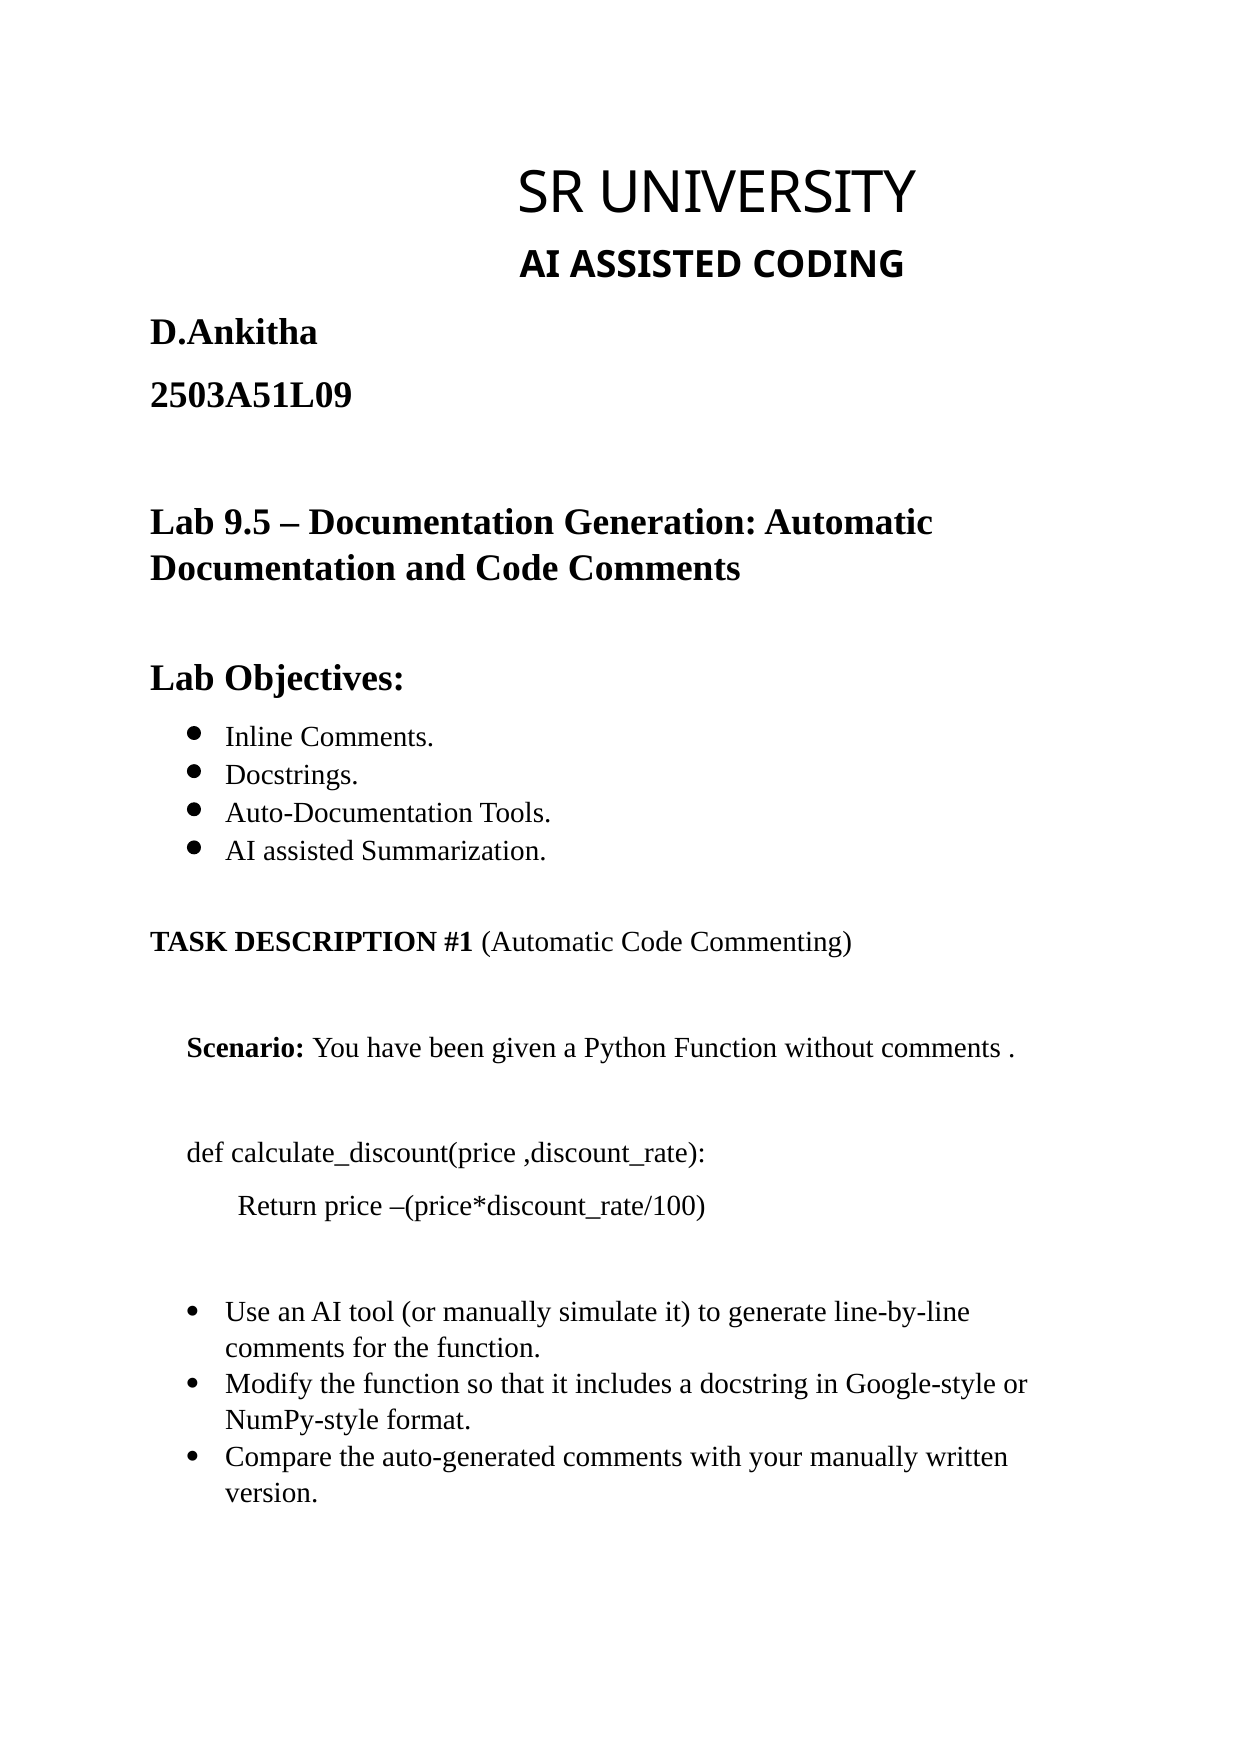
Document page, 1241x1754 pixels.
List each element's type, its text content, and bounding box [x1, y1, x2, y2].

text Return price –(price*discount_rate/100) [150, 1188, 1090, 1222]
text def calculate_discount(price ,discount_rate): [150, 1135, 1090, 1169]
text Lab 9.5 – Documentation Generation: Automatic Documentation and Code Comments [150, 499, 1090, 589]
text D.Ankitha [150, 309, 1090, 353]
list Modify the function so that it includes a docstring in Google-style or NumPy-style format. [187, 1366, 1090, 1436]
list Inline Comments. [187, 719, 1090, 754]
text Scenario: You have been given a Python Function without comments . [150, 1030, 1090, 1063]
text Lab Objectives: [150, 609, 1090, 699]
text AI ASSISTED CODING [150, 238, 1090, 289]
list Compare the auto-generated comments with your manually written version. [187, 1439, 1090, 1508]
list Auto-Documentation Tools. [187, 795, 1090, 830]
text TASK DESCRIPTION #1 (Automatic Code Commenting) [150, 924, 1090, 958]
list AI assisted Summarization. [187, 833, 1090, 868]
text 2503A51L09 [150, 373, 1090, 416]
list Use an AI tool (or manually simulate it) to generate line-by-line comments for the function. [187, 1294, 1090, 1364]
title SR UNIVERSITY [150, 150, 1090, 229]
list Docstrings. [187, 757, 1090, 792]
